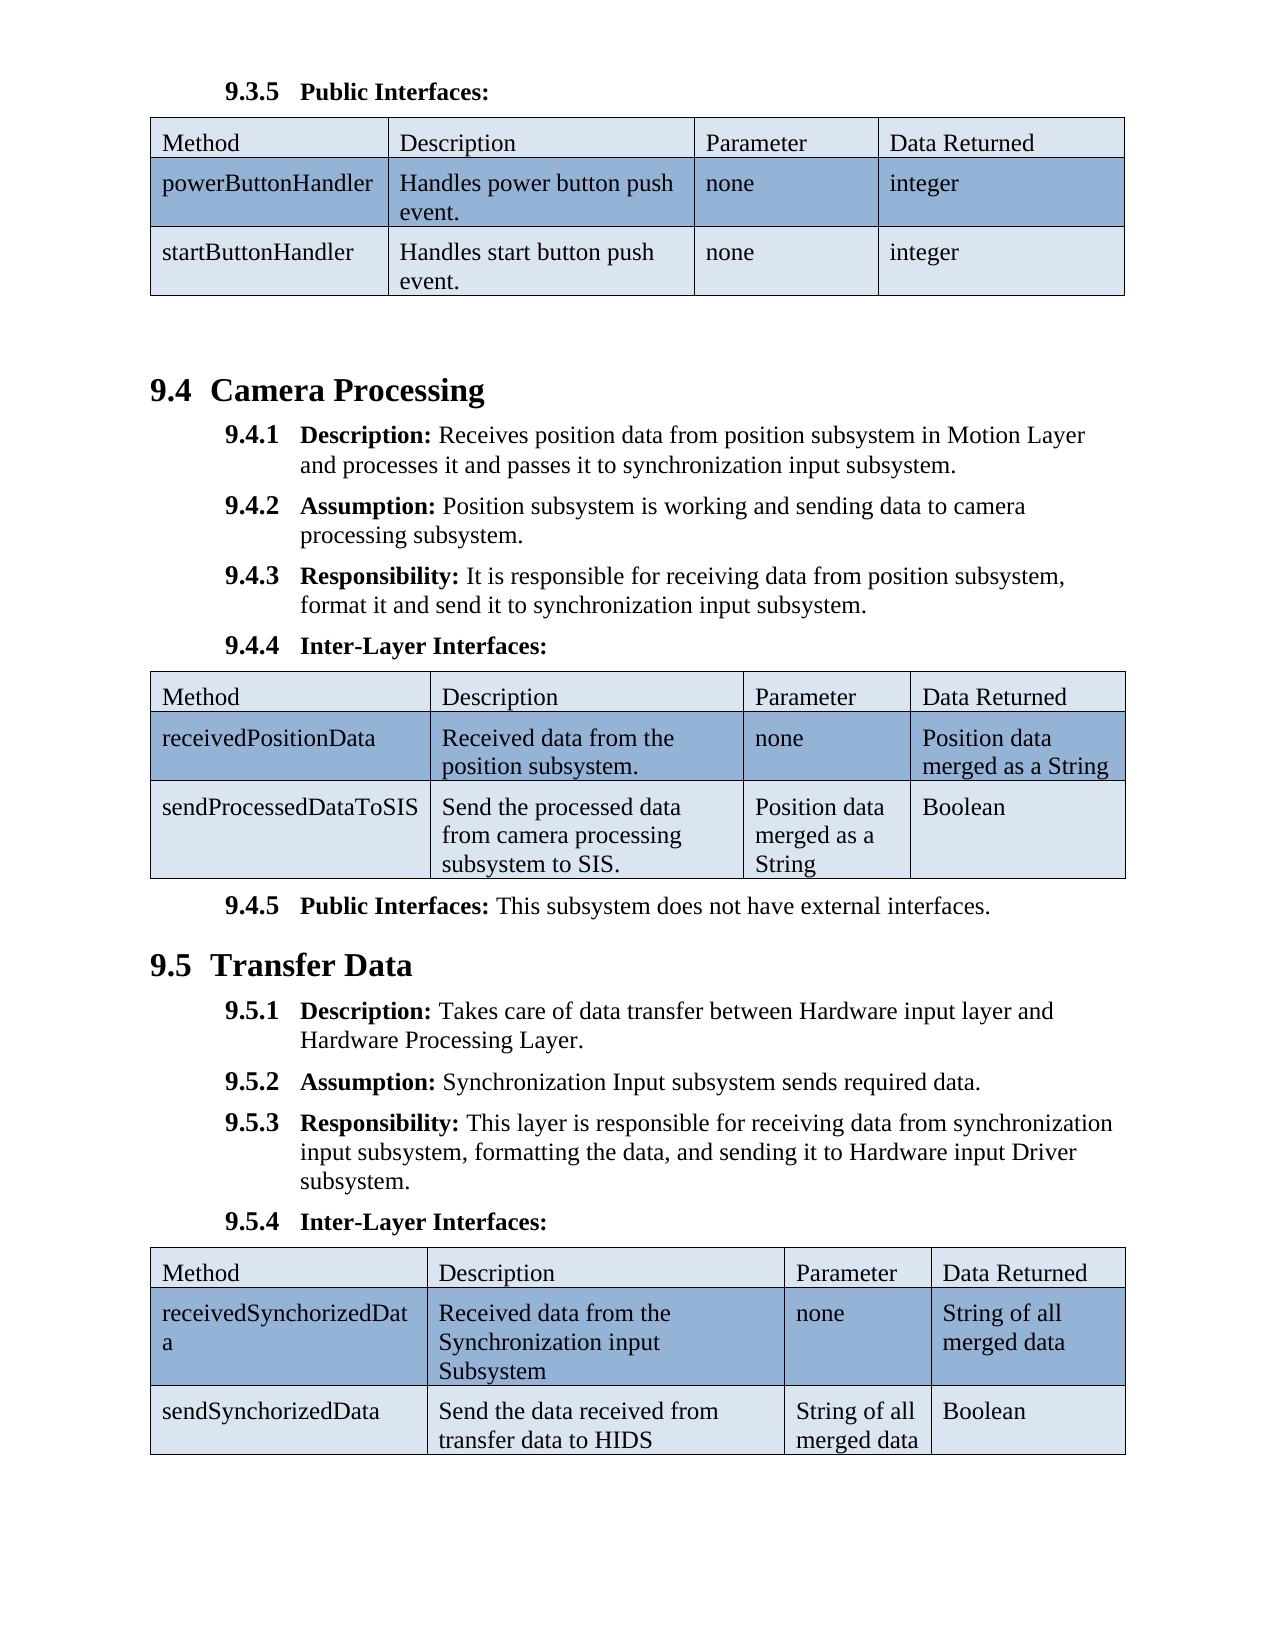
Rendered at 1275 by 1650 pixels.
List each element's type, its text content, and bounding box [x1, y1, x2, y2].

table_cell Handles power button push event. [389, 158, 694, 226]
table_cell Handles start button push event. [389, 227, 694, 295]
table_header Description [389, 118, 694, 157]
table_cell Received data from the position subsystem. [431, 712, 743, 780]
table_header Parameter [744, 672, 910, 711]
table_cell none [785, 1288, 931, 1385]
table_cell integer [879, 227, 1124, 295]
subtitle Public Interfaces: This subsystem does not have external interfaces. [225, 889, 1125, 921]
table_cell none [695, 227, 878, 295]
table_cell none [744, 712, 910, 780]
table_cell Boolean [932, 1386, 1125, 1454]
subtitle Public Interfaces: [225, 75, 1125, 106]
table_cell startButtonHandler [151, 227, 388, 295]
table_cell Send the data received from transfer data to HIDS [428, 1386, 784, 1454]
table_header Data Returned [911, 672, 1125, 711]
subtitle Inter-Layer Interfaces: [225, 1205, 1125, 1236]
table_header Method [151, 118, 388, 157]
table_cell receivedPositionData [151, 712, 430, 780]
subtitle Camera Processing [150, 370, 1125, 408]
table_header Method [151, 1248, 427, 1287]
table_cell Position data merged as a String [911, 712, 1125, 780]
table_header Data Returned [879, 118, 1124, 157]
table_cell integer [879, 158, 1124, 226]
subtitle Inter-Layer Interfaces: [225, 629, 1125, 661]
table_header Description [431, 672, 743, 711]
table_header Parameter [695, 118, 878, 157]
table_cell Boolean [911, 781, 1125, 878]
table_header Description [428, 1248, 784, 1287]
table_cell Position data merged as a String [744, 781, 910, 878]
table_header Parameter [785, 1248, 931, 1287]
table_cell String of all merged data [932, 1288, 1125, 1385]
subtitle Description: Takes care of data transfer between Hardware input layer and Hardware Processing Layer. [225, 994, 1125, 1054]
table_cell String of all merged data [785, 1386, 931, 1454]
table_header Method [151, 672, 430, 711]
table_header Data Returned [932, 1248, 1125, 1287]
table_cell Send the processed data from camera processing subsystem to SIS. [431, 781, 743, 878]
subtitle Assumption: Synchronization Input subsystem sends required data. [225, 1064, 1125, 1096]
table_cell sendSynchorizedData [151, 1386, 427, 1454]
subtitle Transfer Data [150, 946, 1125, 984]
table_cell none [695, 158, 878, 226]
table_cell receivedSynchorizedData [151, 1288, 427, 1385]
table_cell powerButtonHandler [151, 158, 388, 226]
subtitle Description: Receives position data from position subsystem in Motion Layer and processes it and passes it to synchronization input subsystem. [225, 418, 1125, 478]
table_cell sendProcessedDataToSIS [151, 781, 430, 878]
subtitle Responsibility: This layer is responsible for receiving data from synchronization input subsystem, formatting the data, and sending it to Hardware input Driver subsystem. [225, 1106, 1125, 1195]
table_cell Received data from the Synchronization input Subsystem [428, 1288, 784, 1385]
subtitle Assumption: Position subsystem is working and sending data to camera processing subsystem. [225, 489, 1125, 549]
subtitle Responsibility: It is responsible for receiving data from position subsystem, format it and send it to synchronization input subsystem. [225, 559, 1125, 619]
